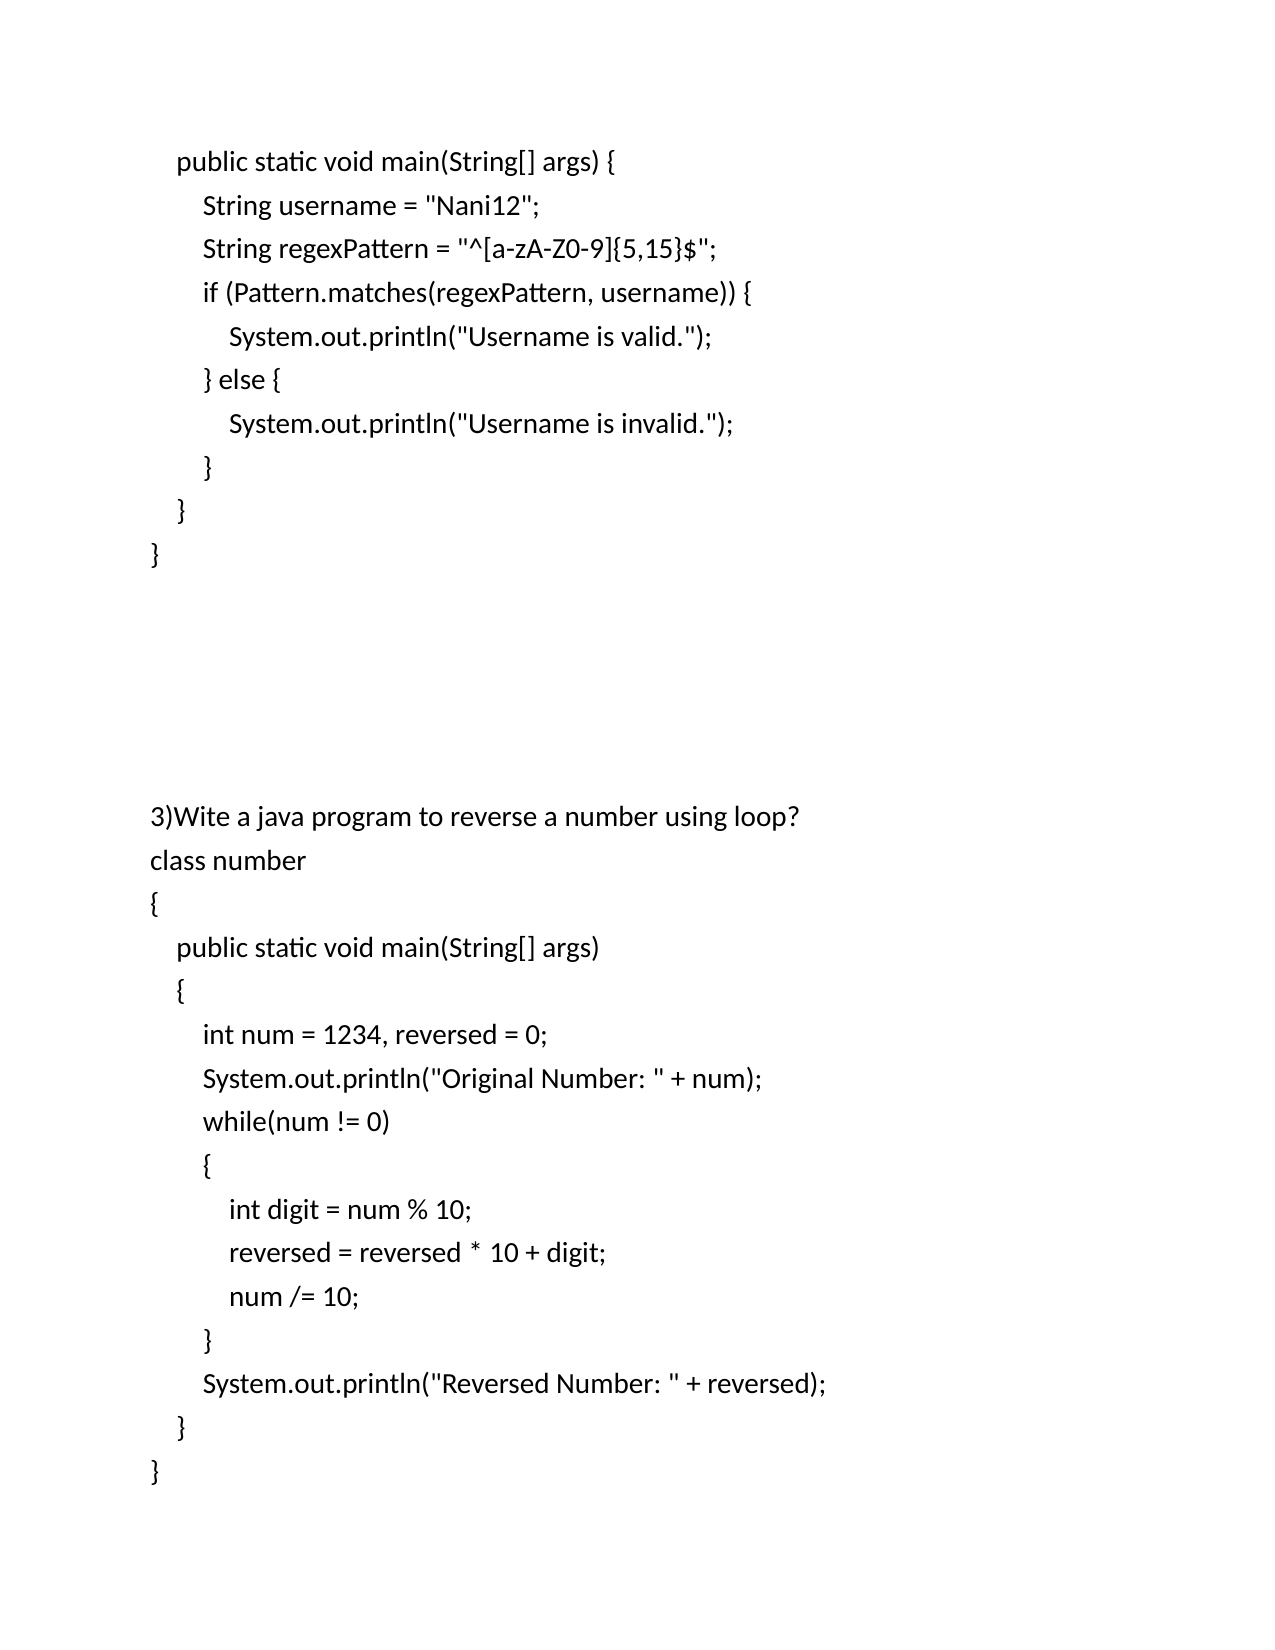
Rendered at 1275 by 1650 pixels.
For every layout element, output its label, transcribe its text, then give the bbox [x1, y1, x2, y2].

text { [150, 979, 1125, 1006]
text if (Pattern.matches(regexPattern, username)) { [150, 281, 1125, 308]
text System.out.println("Username is valid."); [150, 324, 1125, 352]
text public static void main(String[] args) { [150, 150, 1125, 177]
text num /= 10; [150, 1285, 1125, 1312]
text } [150, 1459, 1125, 1486]
text } [150, 499, 1125, 526]
text reversed = reversed * 10 + digit; [150, 1241, 1125, 1268]
text class number [150, 848, 1125, 875]
text while(num != 0) [150, 1110, 1125, 1137]
text String regexPattern = "^[a-zA-Z0-9]{5,15}$"; [150, 237, 1125, 264]
text public static void main(String[] args) [150, 936, 1125, 963]
text int num = 1234, reversed = 0; [150, 1023, 1125, 1050]
text } [150, 456, 1125, 482]
text } else { [150, 368, 1125, 395]
text 3)Wite a java program to reverse a number using loop? [150, 805, 1125, 832]
text { [150, 1154, 1125, 1181]
text System.out.println("Reversed Number: " + reversed); [150, 1372, 1125, 1399]
text } [150, 1328, 1125, 1355]
text } [150, 1416, 1125, 1443]
text System.out.println("Original Number: " + num); [150, 1067, 1125, 1093]
text { [150, 892, 1125, 919]
text System.out.println("Username is invalid."); [150, 412, 1125, 439]
text String username = "Nani12"; [150, 194, 1125, 221]
text } [150, 543, 1125, 570]
text int digit = num % 10; [150, 1197, 1125, 1224]
